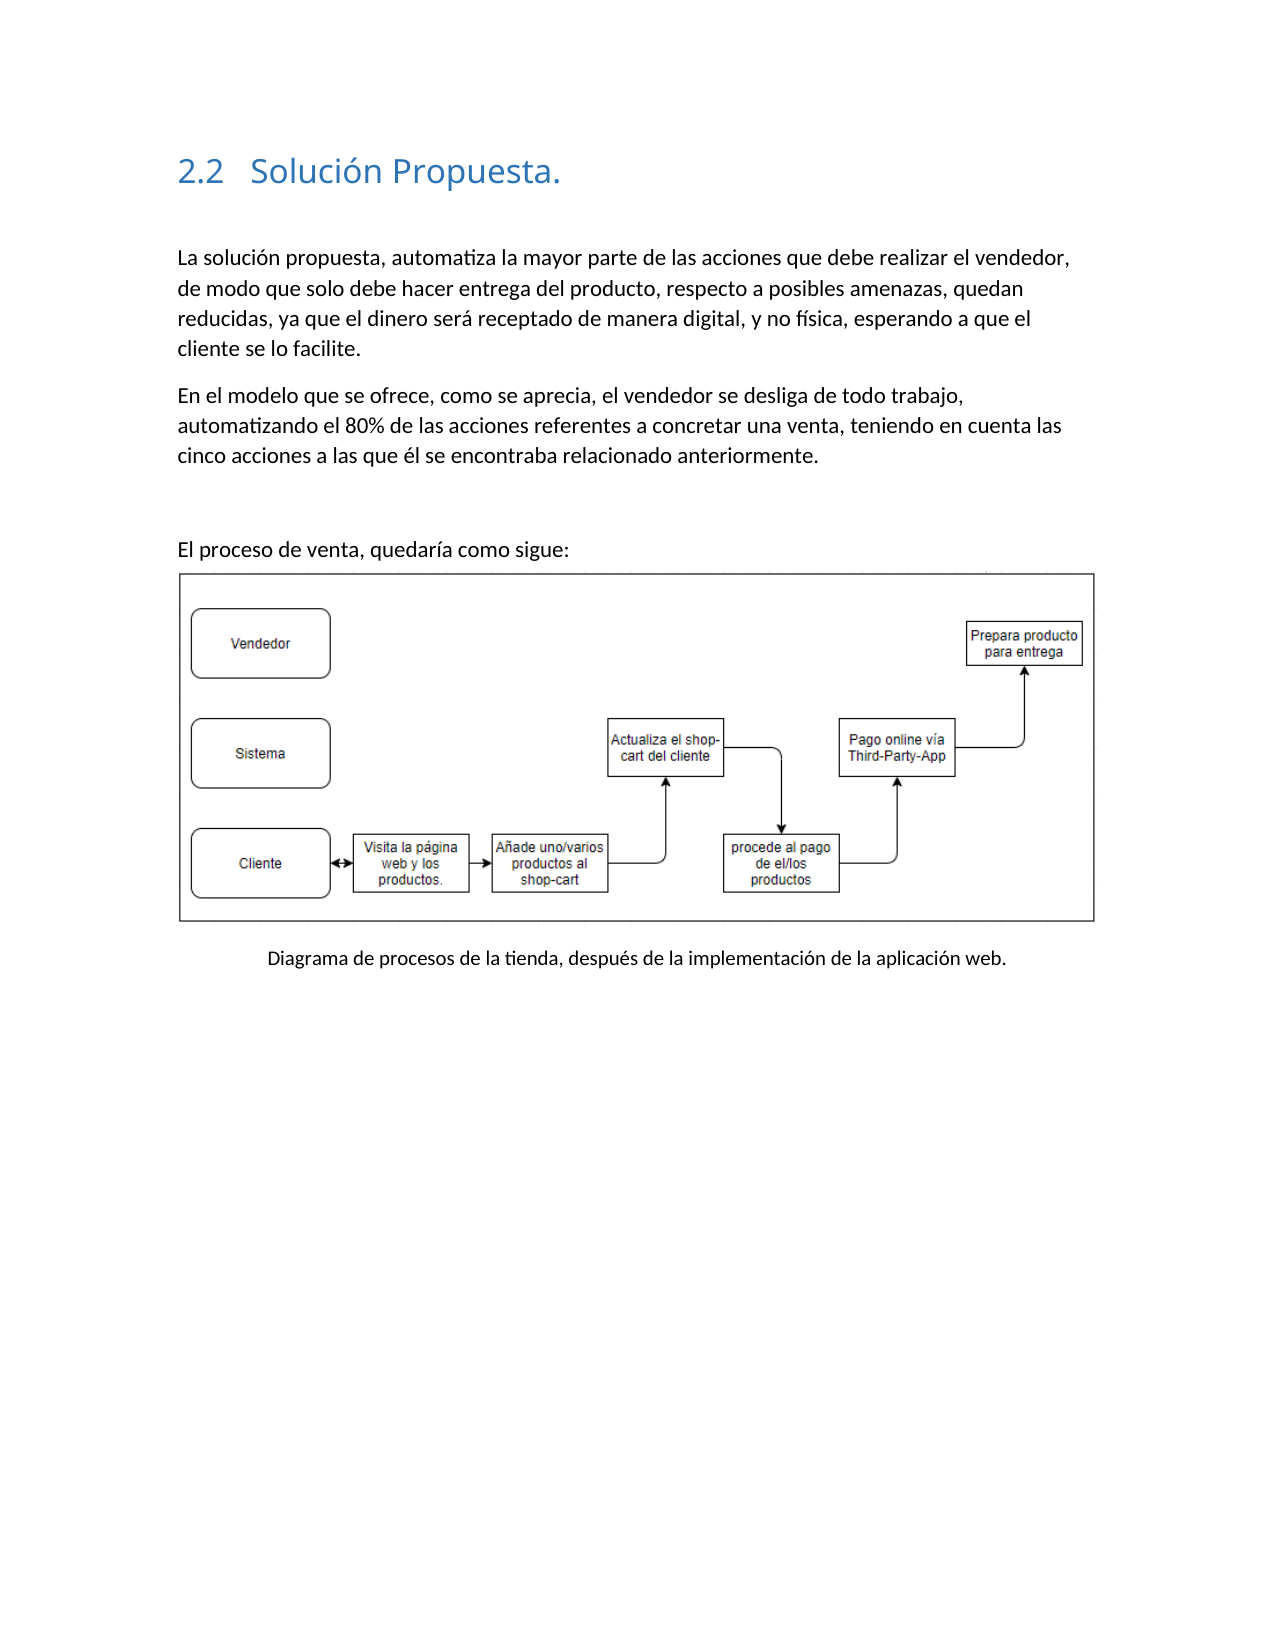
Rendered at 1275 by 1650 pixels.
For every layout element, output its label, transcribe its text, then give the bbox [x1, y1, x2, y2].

subtitle 2.2 Solución Propuesta. [177, 148, 1098, 193]
text Diagrama de procesos de la tienda, después de la implementación de la aplicación web. [177, 924, 1098, 970]
text La solución propuesta, automatiza la mayor parte de las acciones que debe realizar el vendedor, de modo que solo debe hacer entrega del producto, respecto a posibles amenazas, quedan reducidas, ya que el dinero será receptado de manera digital, y no física, esperando a que el cliente se lo facilite. [177, 243, 1098, 362]
text El proceso de venta, quedaría como sigue: [177, 535, 1098, 563]
text En el modelo que se ofrece, como se aprecia, el vendedor se desliga de todo trabajo, automatizando el 80% de las acciones referentes a concretar una venta, teniendo en cuenta las cinco acciones a las que él se encontraba relacionado anteriormente. [177, 381, 1098, 469]
picture [177, 571, 1098, 924]
